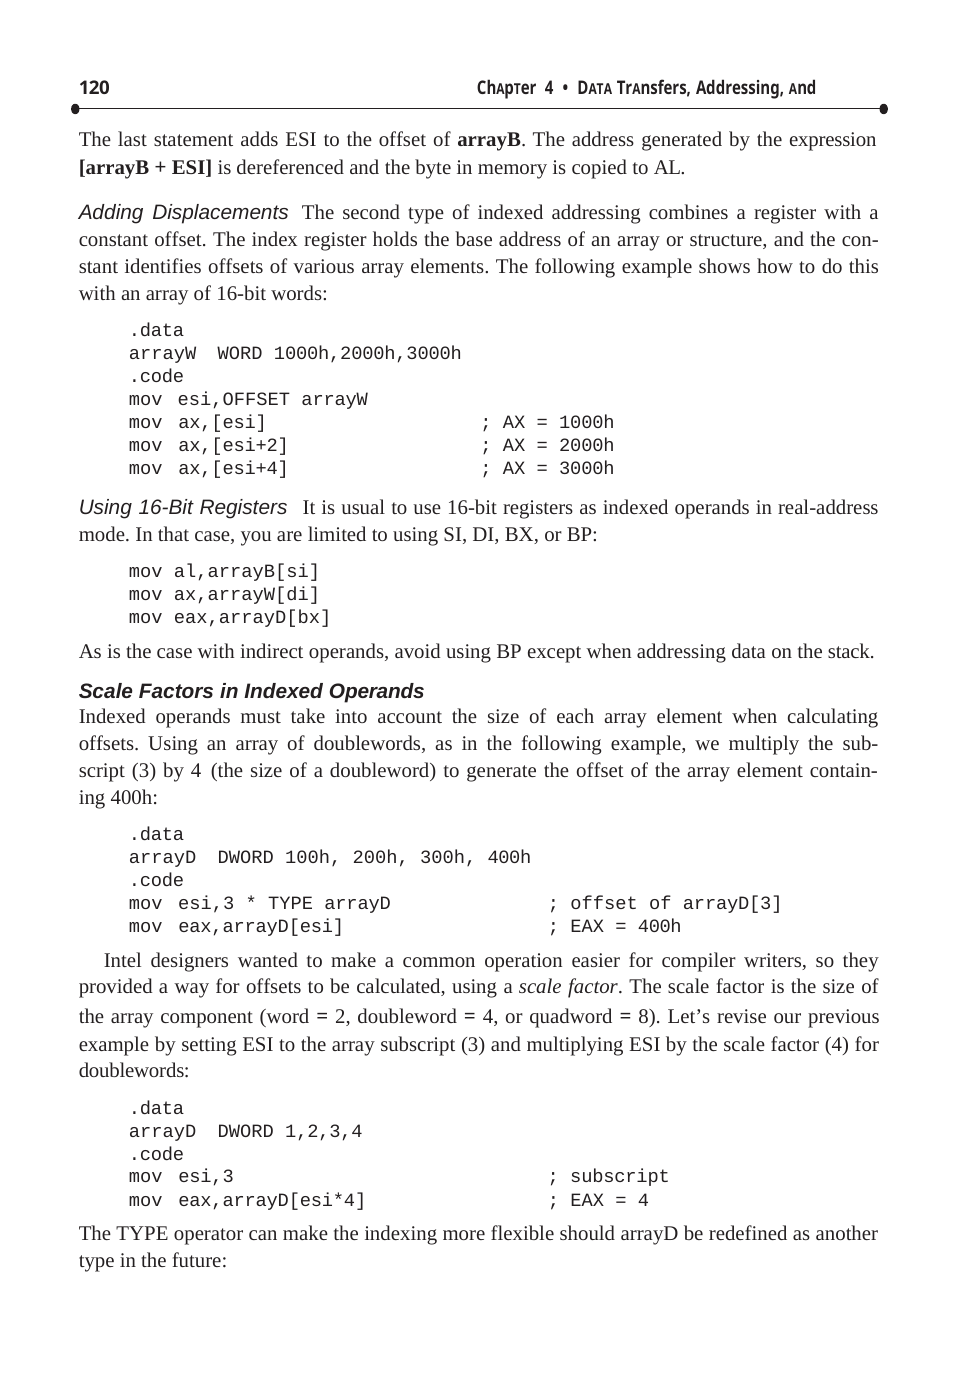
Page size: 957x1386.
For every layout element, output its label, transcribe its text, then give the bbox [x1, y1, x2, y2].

text .code [128, 1144, 898, 1166]
subtitle Scale Factors in Indexed Operands [78, 678, 898, 702]
text Intel designers wanted to make a common operation easier for compiler writers, so they provided a way for offsets to be calculated, using a scale factor. The scale factor is the size of the array component (word = 2, doubleword = 4, or quadword = 8). Let’s revise our previous example by setting ESI to the array subscript (3) and multiplying ESI by the scale factor (4) for doublewords: [78, 948, 880, 1082]
text mov esi,3 * TYPE arrayD ; offset of arrayD[3] [128, 894, 898, 915]
text mov al,arrayB[si] mov ax,arrayW[di] mov eax,arrayD[bx] [128, 562, 352, 629]
text .data [128, 825, 898, 846]
text arrayD DWORD 100h, 200h, 300h, 400h [128, 848, 898, 869]
text .data [128, 1098, 898, 1120]
text .code [128, 367, 898, 388]
text mov ax,[esi] ; AX = 1000h [128, 413, 898, 434]
text mov esi,3 ; subscript [128, 1167, 898, 1188]
text The last statement adds ESI to the offset of arrayB. The address generated by the expression [78, 127, 898, 151]
text arrayD DWORD 1,2,3,4 [128, 1121, 898, 1143]
text mov ax,[esi+4] ; AX = 3000h [128, 459, 898, 480]
text .data [128, 321, 898, 342]
text As is the case with indirect operands, avoid using BP except when addressing data on the stack. [78, 639, 898, 663]
text .code [128, 871, 898, 892]
text Adding Displacements The second type of indexed addressing combines a register with a constant offset. The index register holds the base address of an array or structure, and the con- stant identifies offsets of various array elements. The following example shows how to do this with an array of 16-bit words: [78, 199, 880, 305]
text mov eax,arrayD[esi*4] ; EAX = 4 [128, 1190, 898, 1212]
text mov eax,arrayD[esi] ; EAX = 400h [128, 917, 898, 938]
text mov ax,[esi+2] ; AX = 2000h [128, 436, 898, 457]
text arrayW WORD 1000h,2000h,3000h [128, 344, 898, 365]
text The TYPE operator can make the indexing more flexible should arrayD be redefined as another type in the future: [78, 1221, 880, 1272]
text mov esi,OFFSET arrayW [128, 390, 898, 411]
text Indexed operands must take into account the size of each array element when calculating offsets. Using an array of doublewords, as in the following example, we multiply the sub- script (3) by 4 (the size of a doubleword) to generate the offset of the array element contain- ing 400h: [78, 703, 880, 809]
text Using 16-Bit Registers It is usual to use 16-bit registers as indexed operands in real-address mode. In that case, you are limited to using SI, DI, BX, or BP: [78, 495, 880, 546]
text [arrayB + ESI] is dereferenced and the byte in memory is copied to AL. [78, 152, 898, 181]
